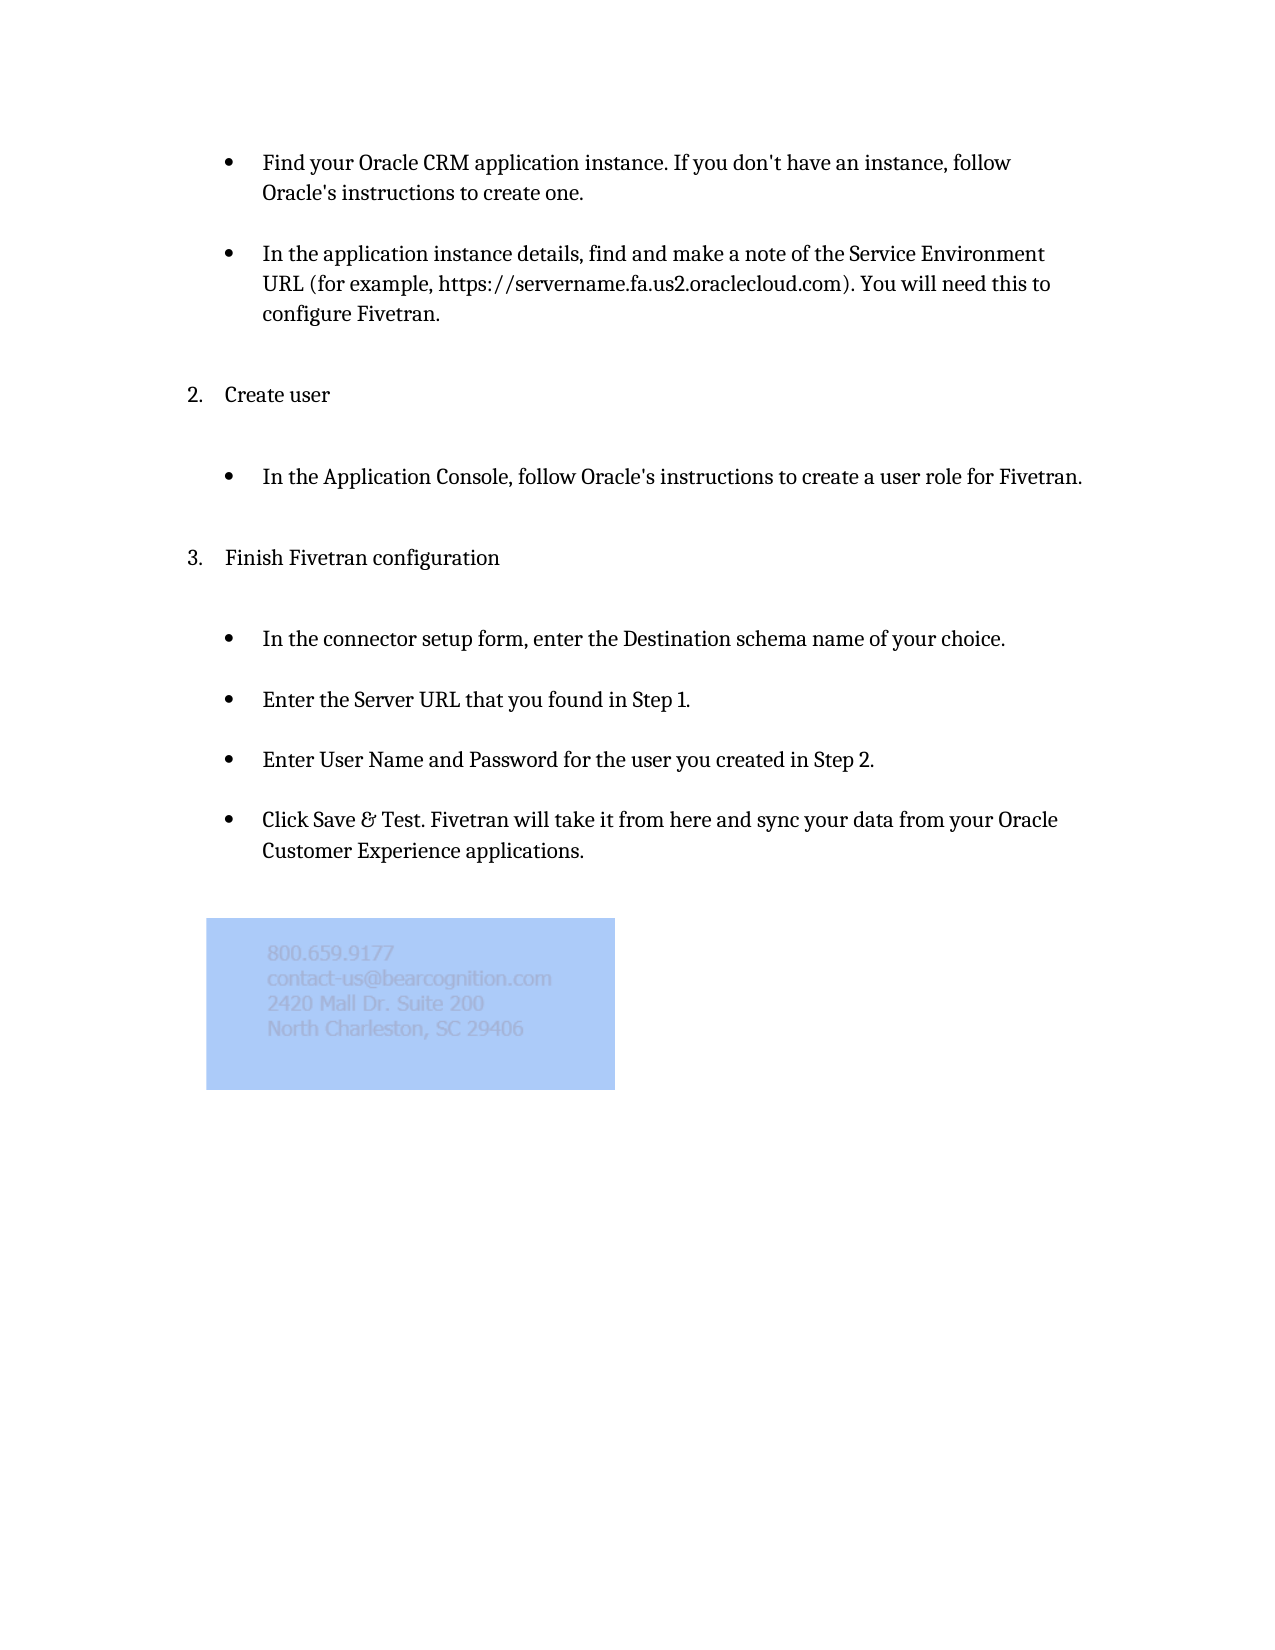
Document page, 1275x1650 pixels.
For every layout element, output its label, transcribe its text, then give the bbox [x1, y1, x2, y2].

list Enter the Server URL that you found in Step 1. [225, 686, 1087, 743]
list Finish Fivetran configuration [187, 545, 1087, 601]
list In the application instance details, find and make a note of the Service Environment URL (for example, https://servername.fa.us2.oraclecloud.com). You will need this to configure Fivetran. [225, 241, 1087, 358]
list Enter User Name and Password for the user you created in Step 2. [225, 747, 1087, 803]
list In the connector setup form, enter the Destination schema name of your choice. [225, 626, 1087, 683]
picture [206, 918, 615, 1090]
list Create user [187, 382, 1087, 439]
list Find your Oracle CRM application instance. If you don't have an instance, follow Oracle's instructions to create one. [225, 150, 1087, 237]
list Click Save & Test. Fivetran will take it from here and sync your data from your Oracle Customer Experience applications. [225, 807, 1087, 894]
list In the Application Console, follow Oracle's instructions to create a user role for Fivetran. [225, 463, 1087, 520]
